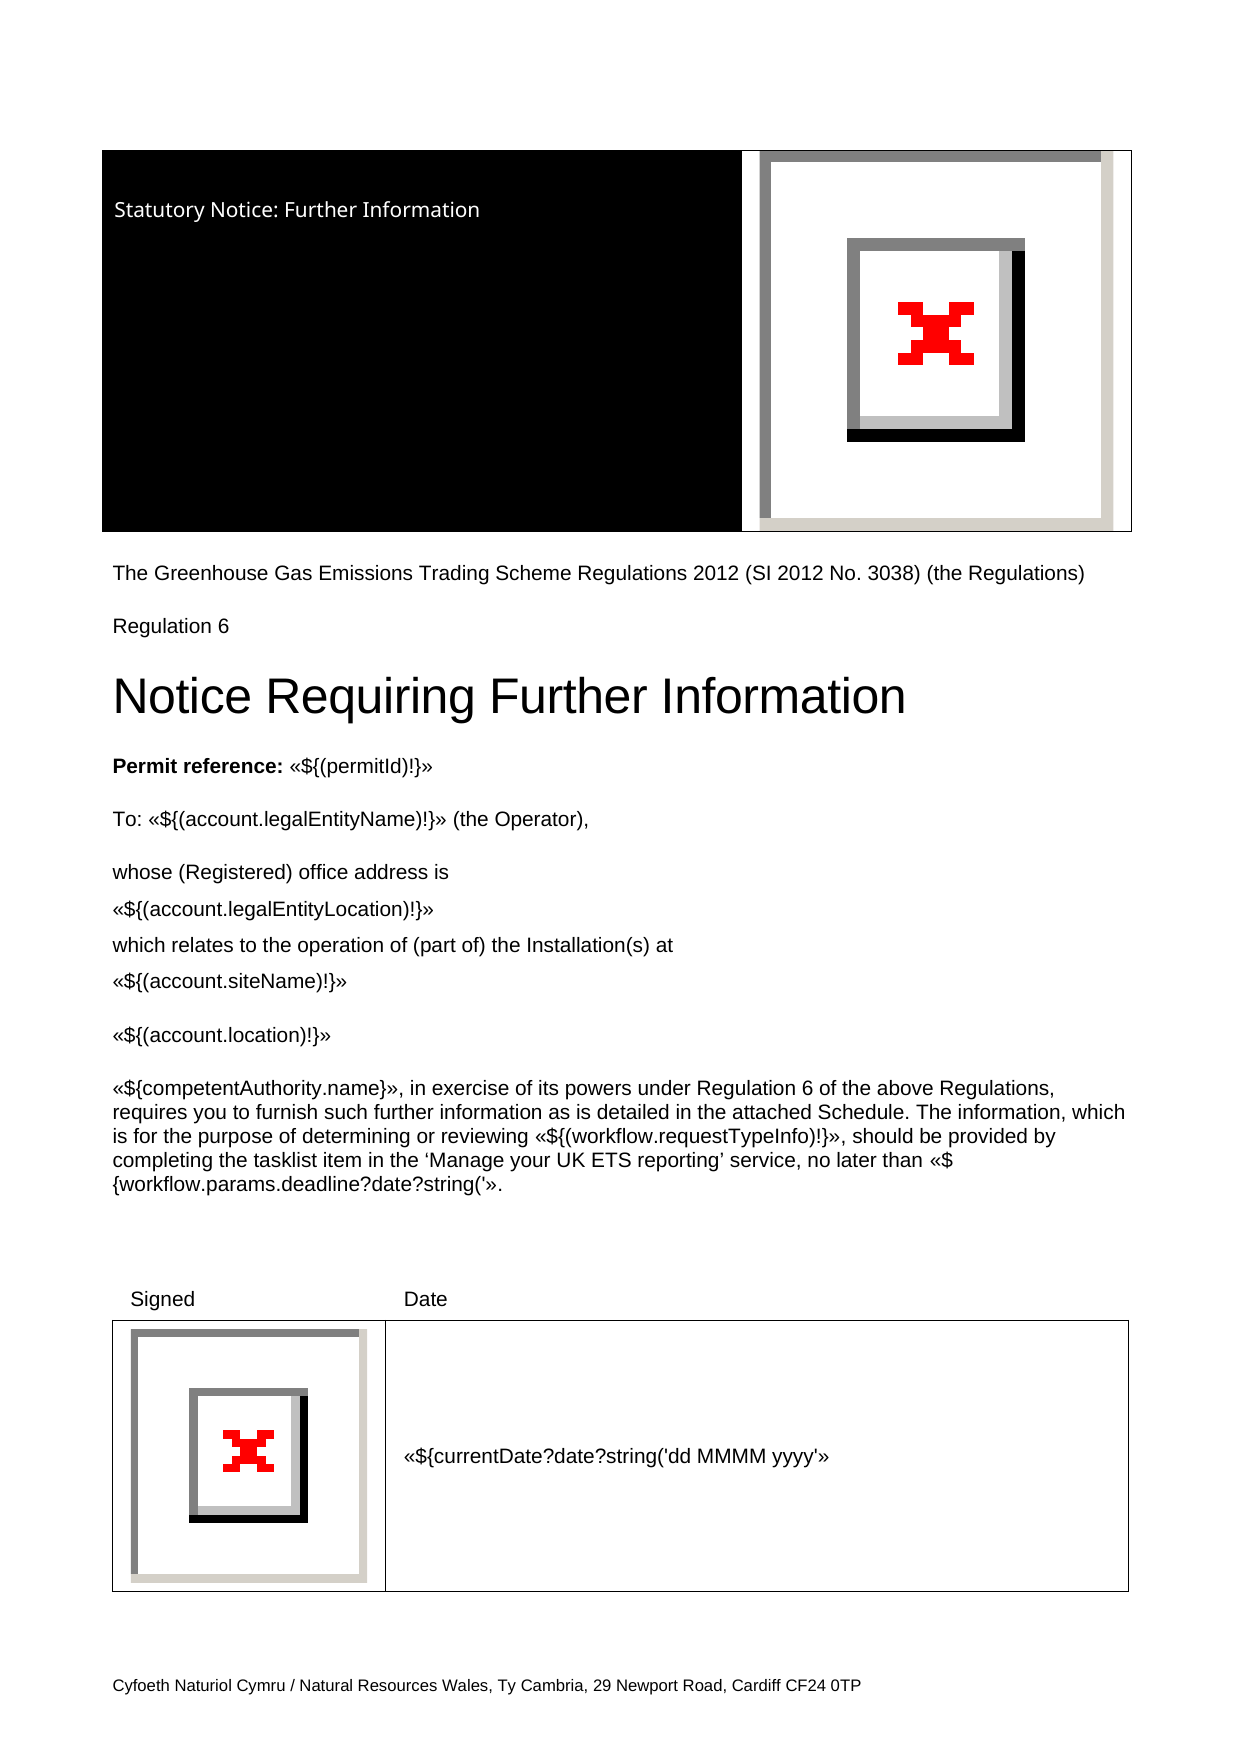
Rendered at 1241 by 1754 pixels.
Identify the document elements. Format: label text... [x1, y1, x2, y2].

text Regulation 6 [112, 614, 1128, 638]
table_header Statutory Notice: Further Information [103, 151, 741, 531]
table_header [742, 151, 759, 531]
text Permit reference: «${(permitId)!}» [112, 754, 1128, 778]
text «${(account.legalEntityLocation)!}» [112, 896, 1128, 920]
picture [130, 1329, 368, 1583]
picture [759, 151, 1114, 531]
table_header Date [386, 1278, 1128, 1320]
text which relates to the operation of (part of) the Installation(s) at [112, 933, 1128, 957]
text whose (Registered) office address is [112, 860, 1128, 884]
subtitle Notice Requiring Further Information [112, 667, 1128, 724]
text «${(account.siteName)!}» [112, 969, 1128, 993]
table_header Signed [112, 1278, 386, 1320]
text «${(account.location)!}» [112, 1022, 1128, 1046]
table_header [1114, 151, 1131, 531]
text To: «${(account.legalEntityName)!}» (the Operator), [112, 807, 1128, 831]
text The Greenhouse Gas Emissions Trading Scheme Regulations 2012 (SI 2012 No. 3038) (the Regulations) [112, 561, 1128, 585]
table_cell [113, 1321, 385, 1591]
table_cell «${currentDate?date?string('dd MMMM yyyy'» [386, 1321, 1128, 1591]
text «${competentAuthority.name}», in exercise of its powers under Regulation 6 of the above Regulations, requires you to furnish such further information as is detailed in the attached Schedule. The information, which is for the purpose of determining or reviewing , should be provided by completing the tasklist item in the ‘Manage your UK ETS reporting’ service, no later than «${workflow.params.deadline?date?string('». [112, 1076, 1128, 1195]
